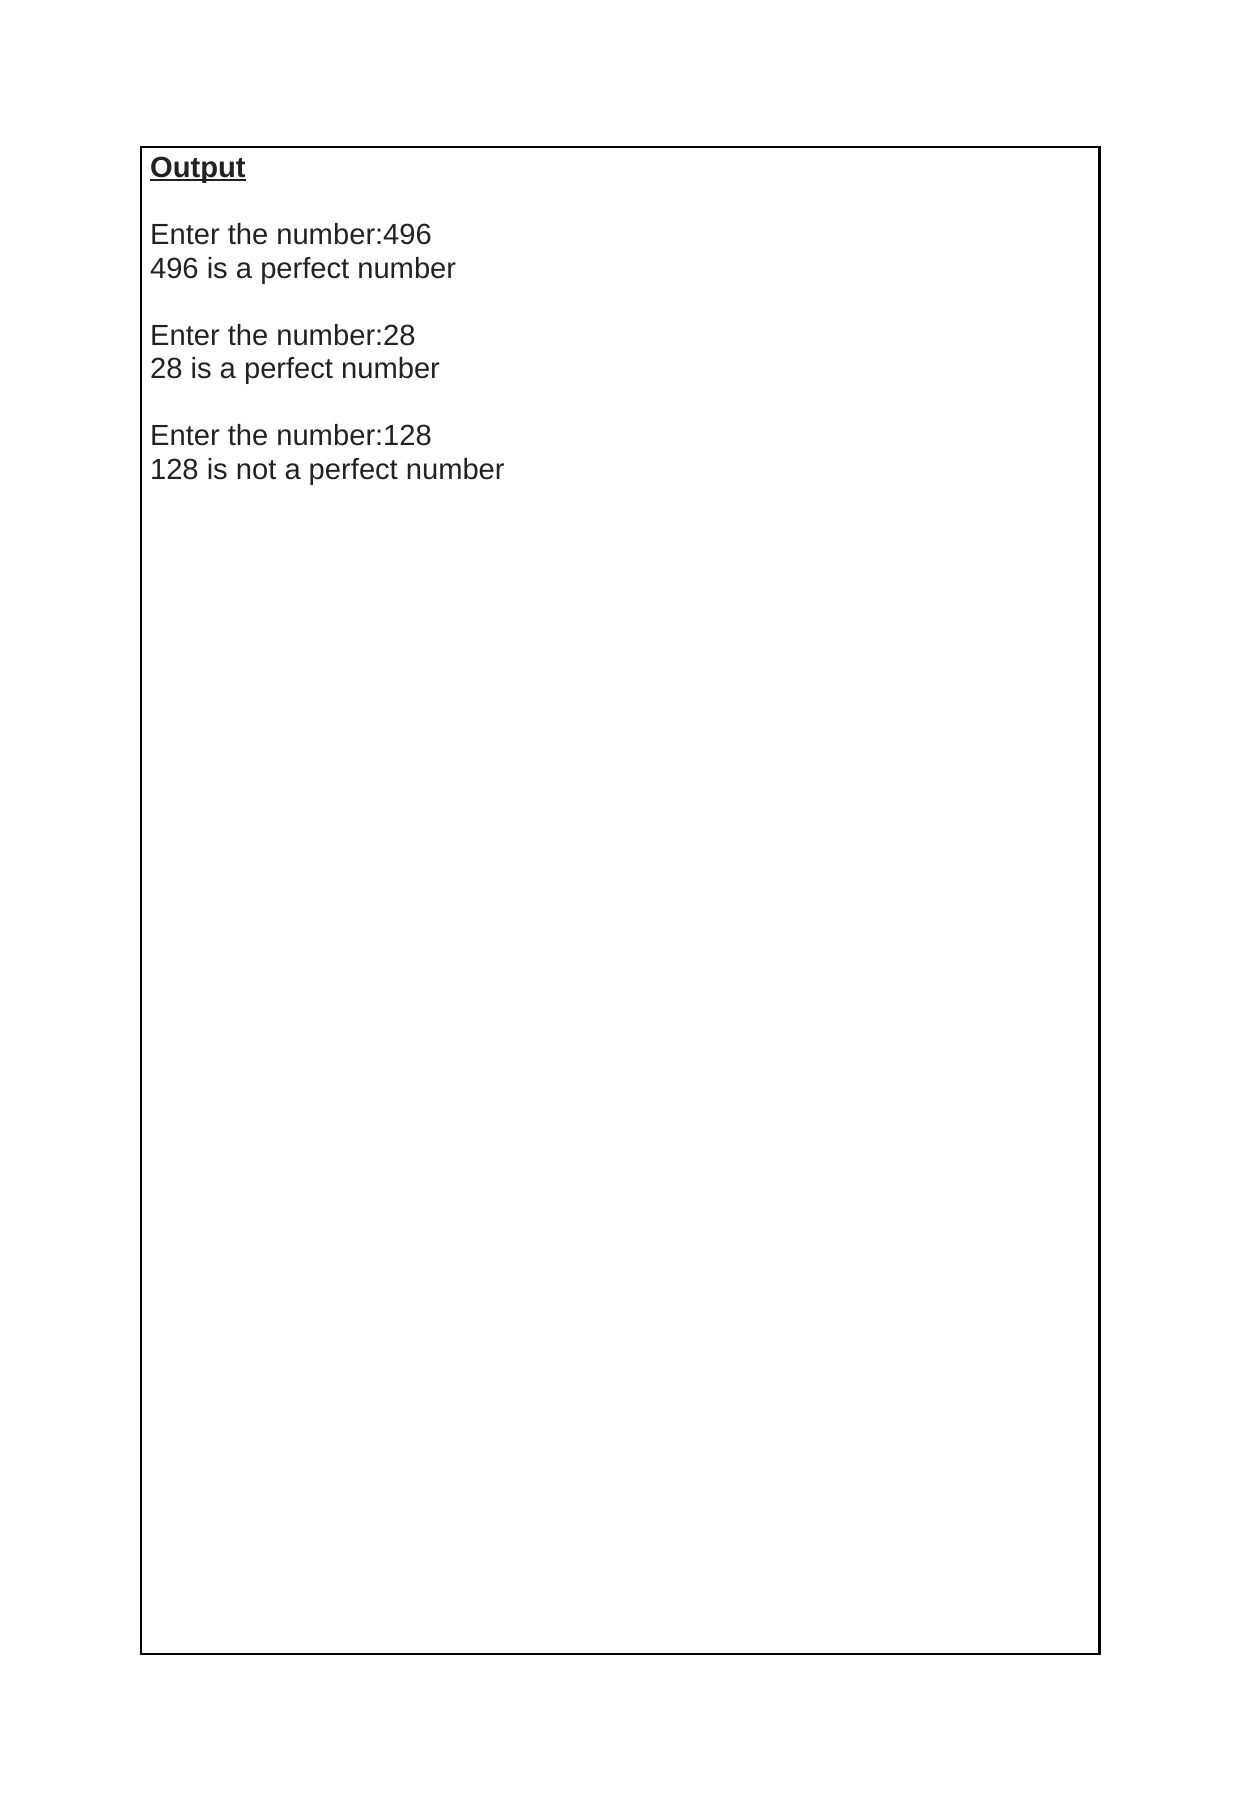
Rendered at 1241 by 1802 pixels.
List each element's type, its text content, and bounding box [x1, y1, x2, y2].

text Enter the number:496 [150, 217, 1090, 251]
text Enter the number:28 [150, 318, 1090, 351]
text 128 is not a perfect number [150, 452, 1090, 485]
text Output [150, 150, 1090, 183]
text 28 is a perfect number [150, 351, 1090, 385]
text Enter the number:128 [150, 418, 1090, 452]
text 496 is a perfect number [150, 251, 1090, 284]
